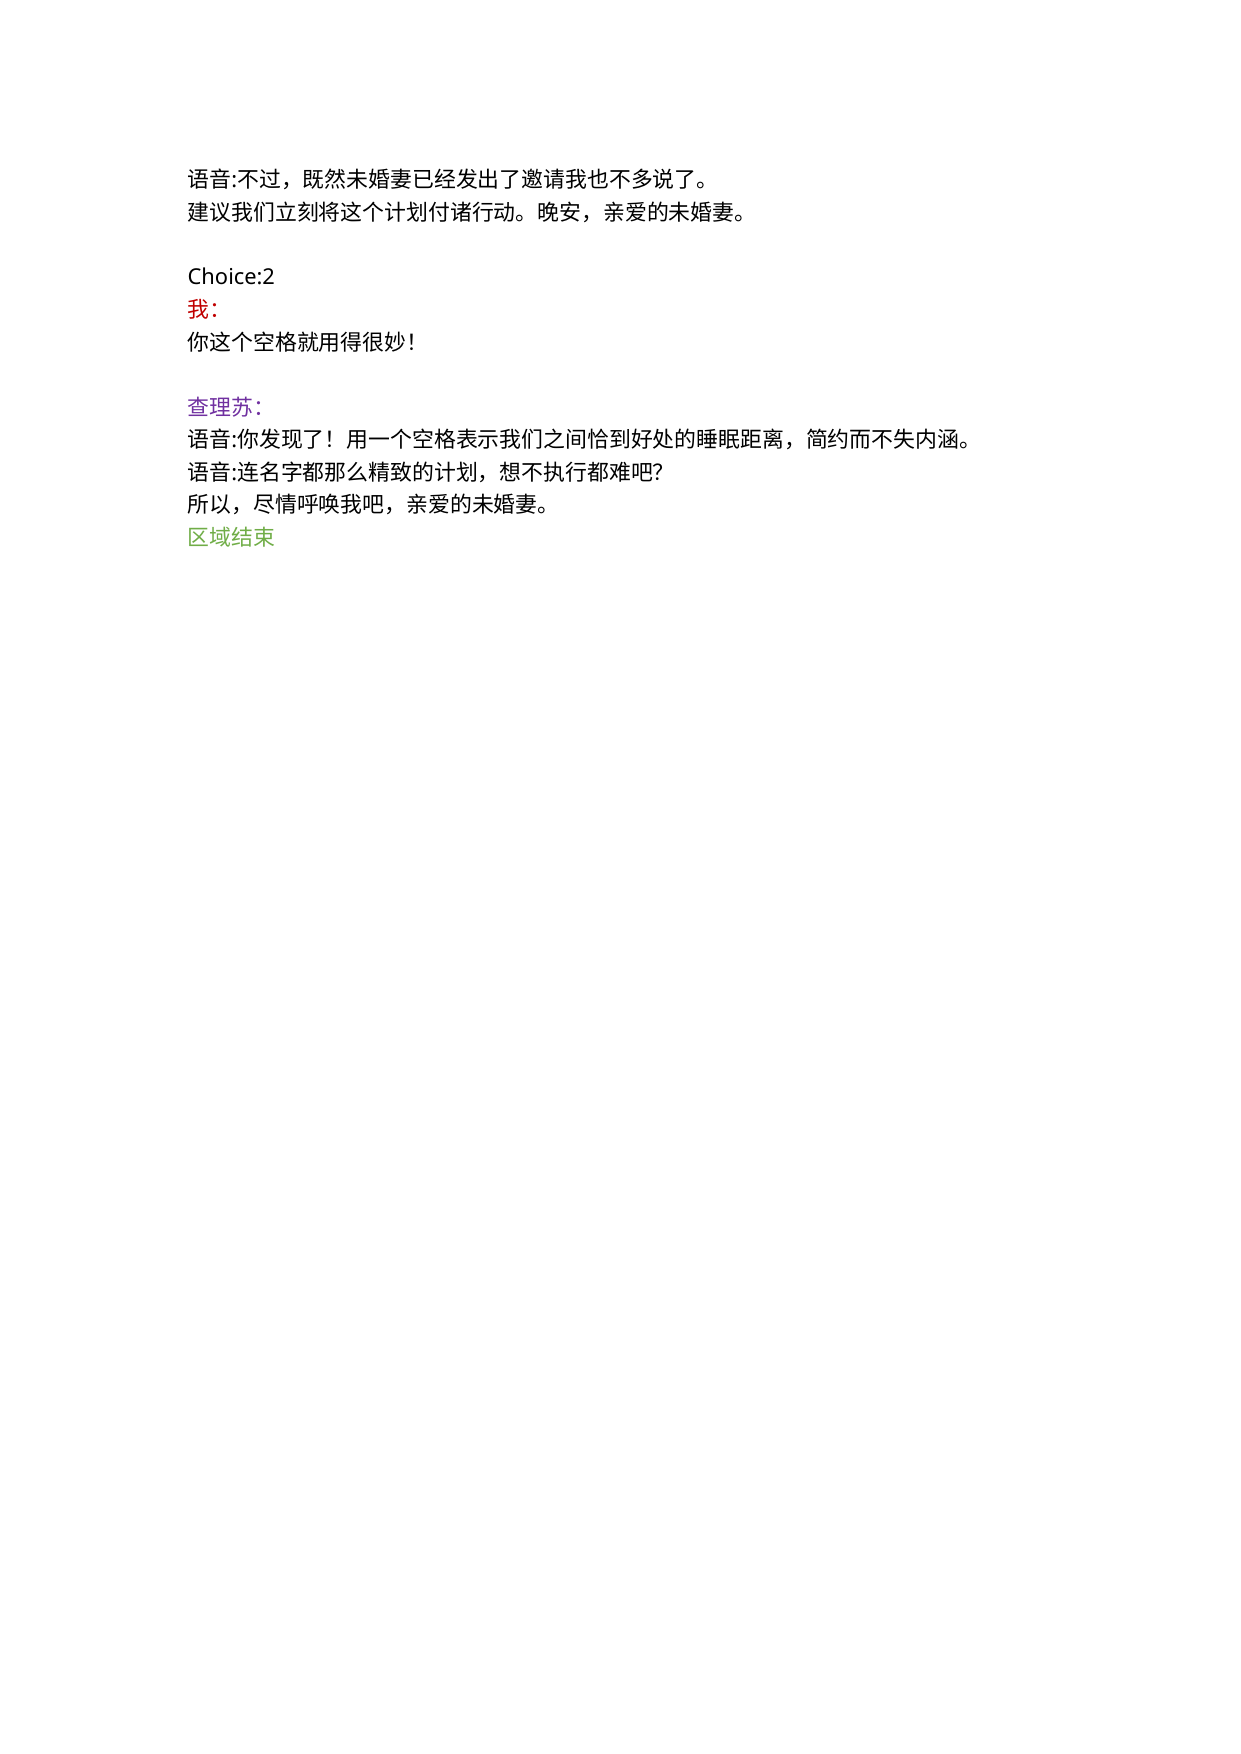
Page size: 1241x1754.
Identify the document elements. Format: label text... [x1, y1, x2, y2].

text 我： [187, 292, 1053, 324]
text 查理苏： 语音:你发现了！用一个空格表示我们之间恰到好处的睡眠距离，简约而不失内涵。 语音:连名字都那么精致的计划，想不执行都难吧？ 所以，尽情呼唤我吧，亲爱的未婚妻。 [187, 357, 1053, 519]
text 你这个空格就用得很妙！ [187, 324, 1053, 357]
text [187, 162, 1053, 292]
text 区域结束 [187, 519, 1053, 552]
